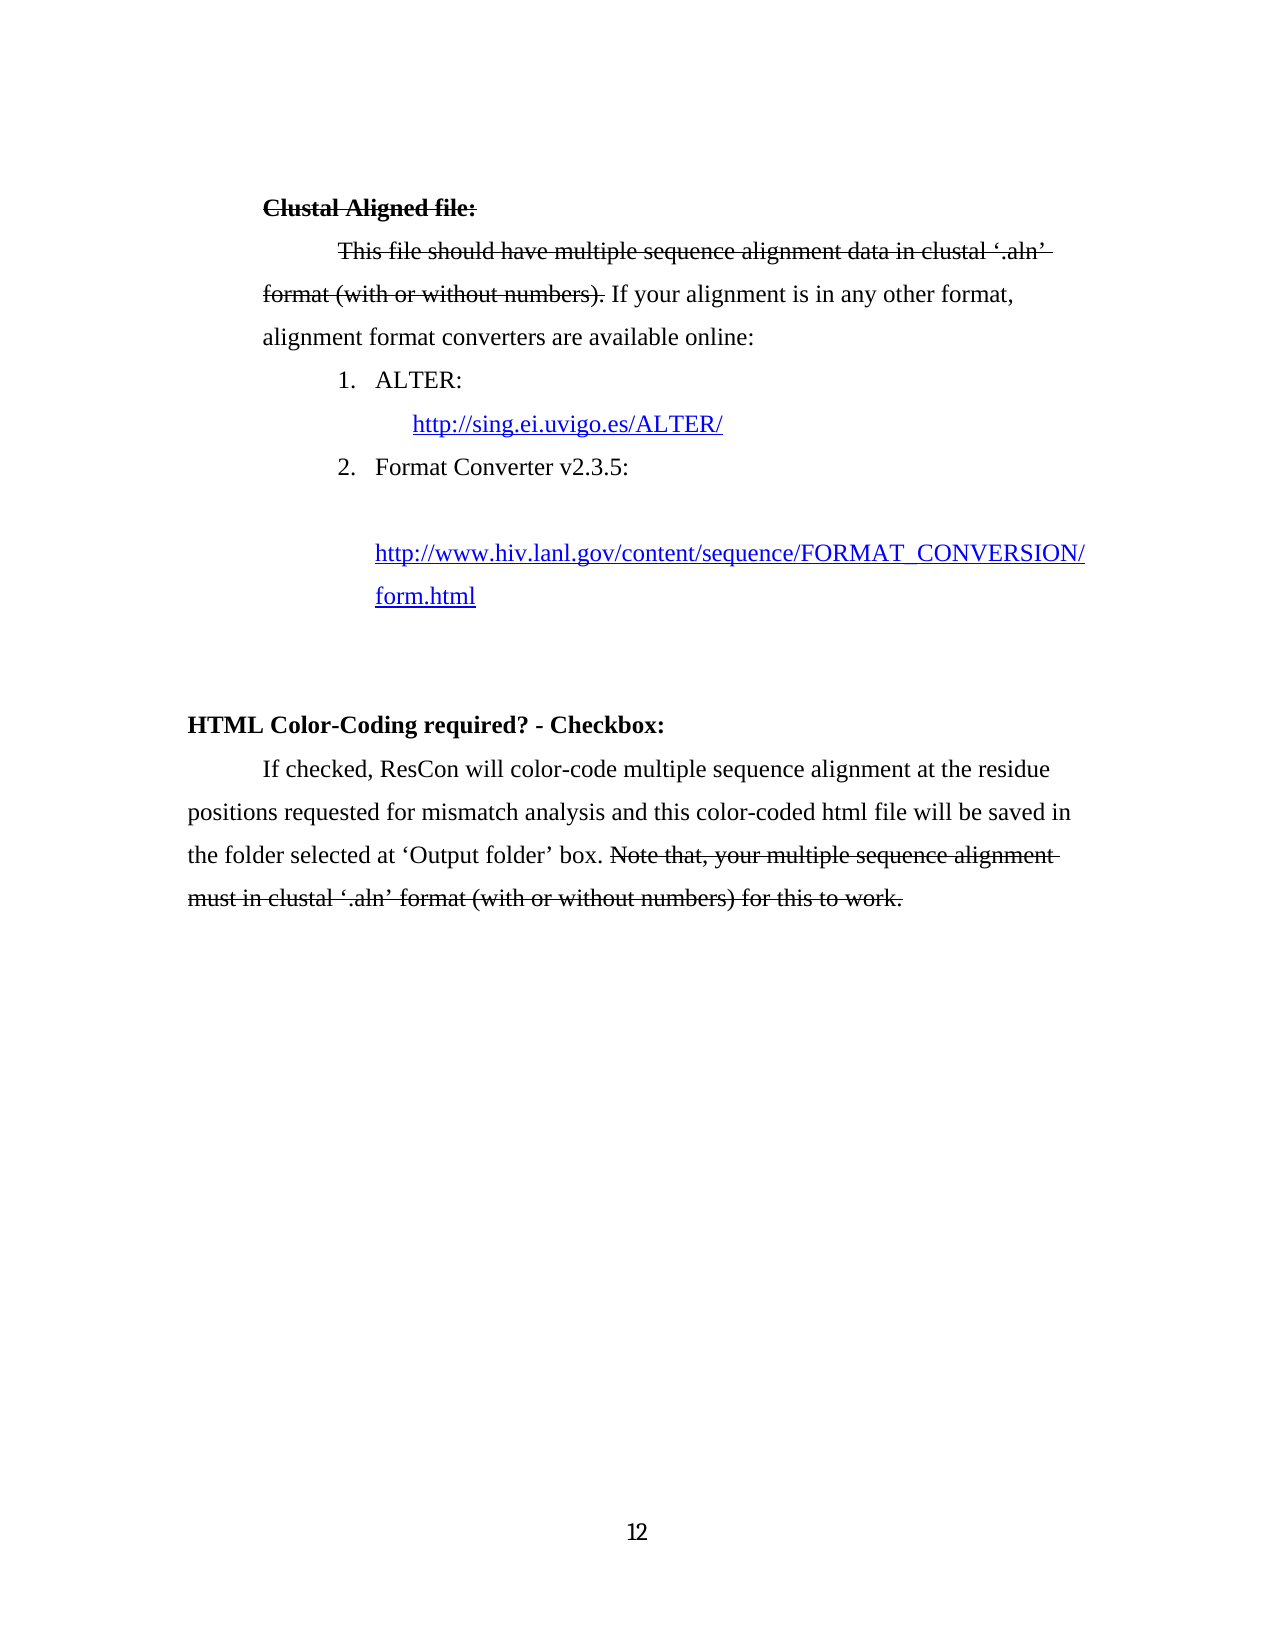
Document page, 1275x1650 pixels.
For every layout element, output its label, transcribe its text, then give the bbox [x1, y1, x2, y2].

text Clustal Aligned file: [187, 193, 1087, 222]
list ALTER: [337, 366, 1087, 394]
text This file should have multiple sequence alignment data in clustal ‘.aln’ format (with or without numbers). If your alignment is in any other format, alignment format converters are available online: [262, 236, 1087, 351]
text If checked, ResCon will color-code multiple sequence alignment at the residue positions requested for mismatch analysis and this color-coded html file will be saved in the folder selected at ‘Output folder’ box. Note that, your multiple sequence alignment must in clustal ‘.aln’ format (with or without numbers) for this to work. [187, 754, 1087, 912]
list http://www.hiv.lanl.gov/content/sequence/FORMAT_CONVERSION/form.html [375, 495, 1087, 610]
list http://sing.ei.uvigo.es/ALTER/ [375, 409, 1087, 437]
text HTML Color-Coding required? - Checkbox: [187, 711, 1087, 739]
list Format Converter v2.3.5: [337, 452, 1087, 481]
